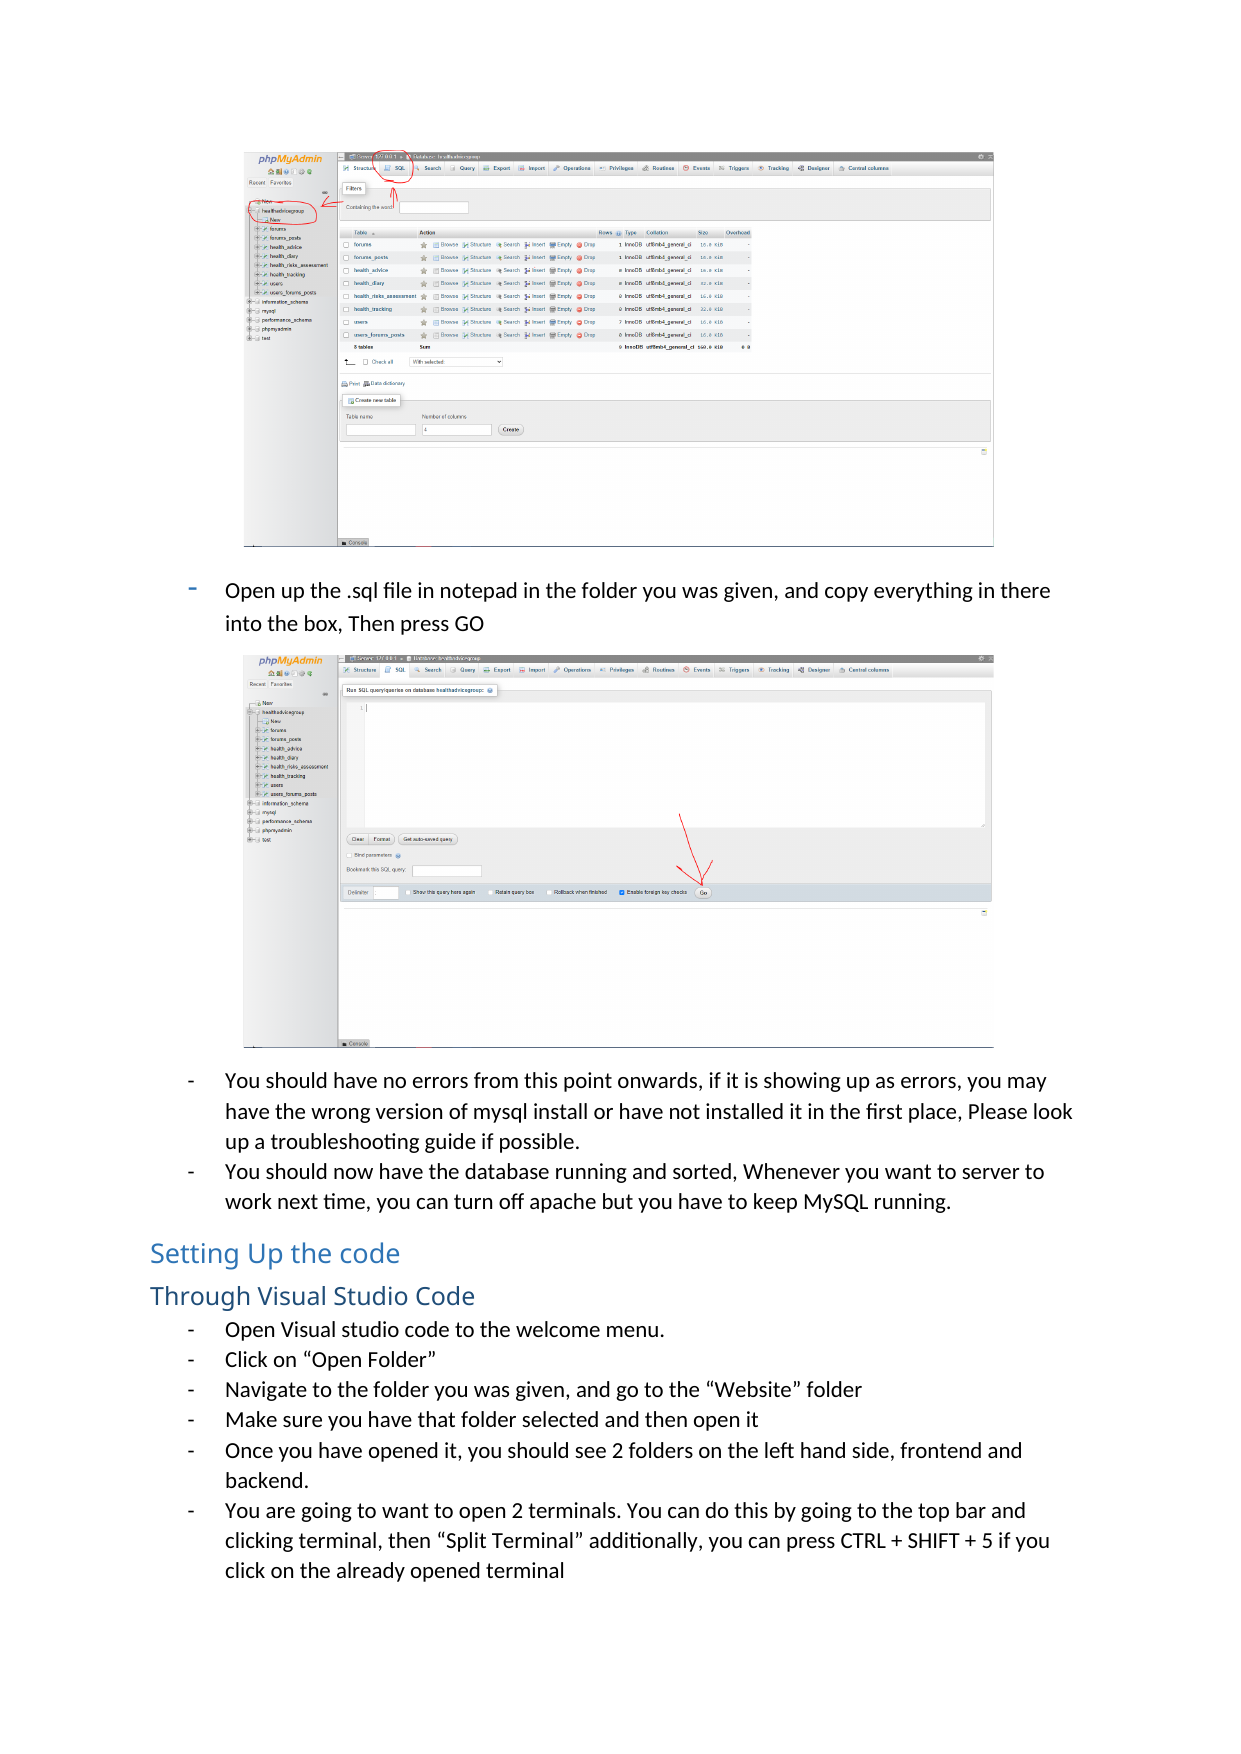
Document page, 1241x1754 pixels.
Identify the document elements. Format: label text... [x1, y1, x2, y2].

subtitle Through Visual Studio Code [150, 1278, 1090, 1312]
list You should now have the database running and sorted, Whenever you want to server to work next time, you can turn off apache but you have to keep MySQL running. [187, 1157, 1090, 1215]
list You are going to want to open 2 terminals. You can do this by going to the top bar and clicking terminal, then “Split Terminal” additionally, you can press CTRL + SHIFT + 5 if you click on the already opened terminal [187, 1496, 1090, 1585]
list Once you have opened it, you should see 2 folders on the left hand side, frontend and backend. [187, 1436, 1090, 1494]
list Make sure you have that folder selected and then open it [187, 1406, 1090, 1434]
list Click on “Open Folder” [187, 1345, 1090, 1373]
subtitle Setting Up the code [150, 1234, 1090, 1271]
list Open Visual studio code to the welcome menu. [187, 1315, 1090, 1343]
list Open up the .sql file in notepad in the folder you was given, and copy everything in there into the box, Then press GO [187, 566, 1090, 637]
list Navigate to the folder you was given, and go to the “Website” folder [187, 1375, 1090, 1403]
list You should have no errors from this point onwards, if it is showing up as errors, you may have the wrong version of mysql install or have not installed it in the first place, Please look up a troubleshooting guide if possible. [187, 1067, 1090, 1155]
